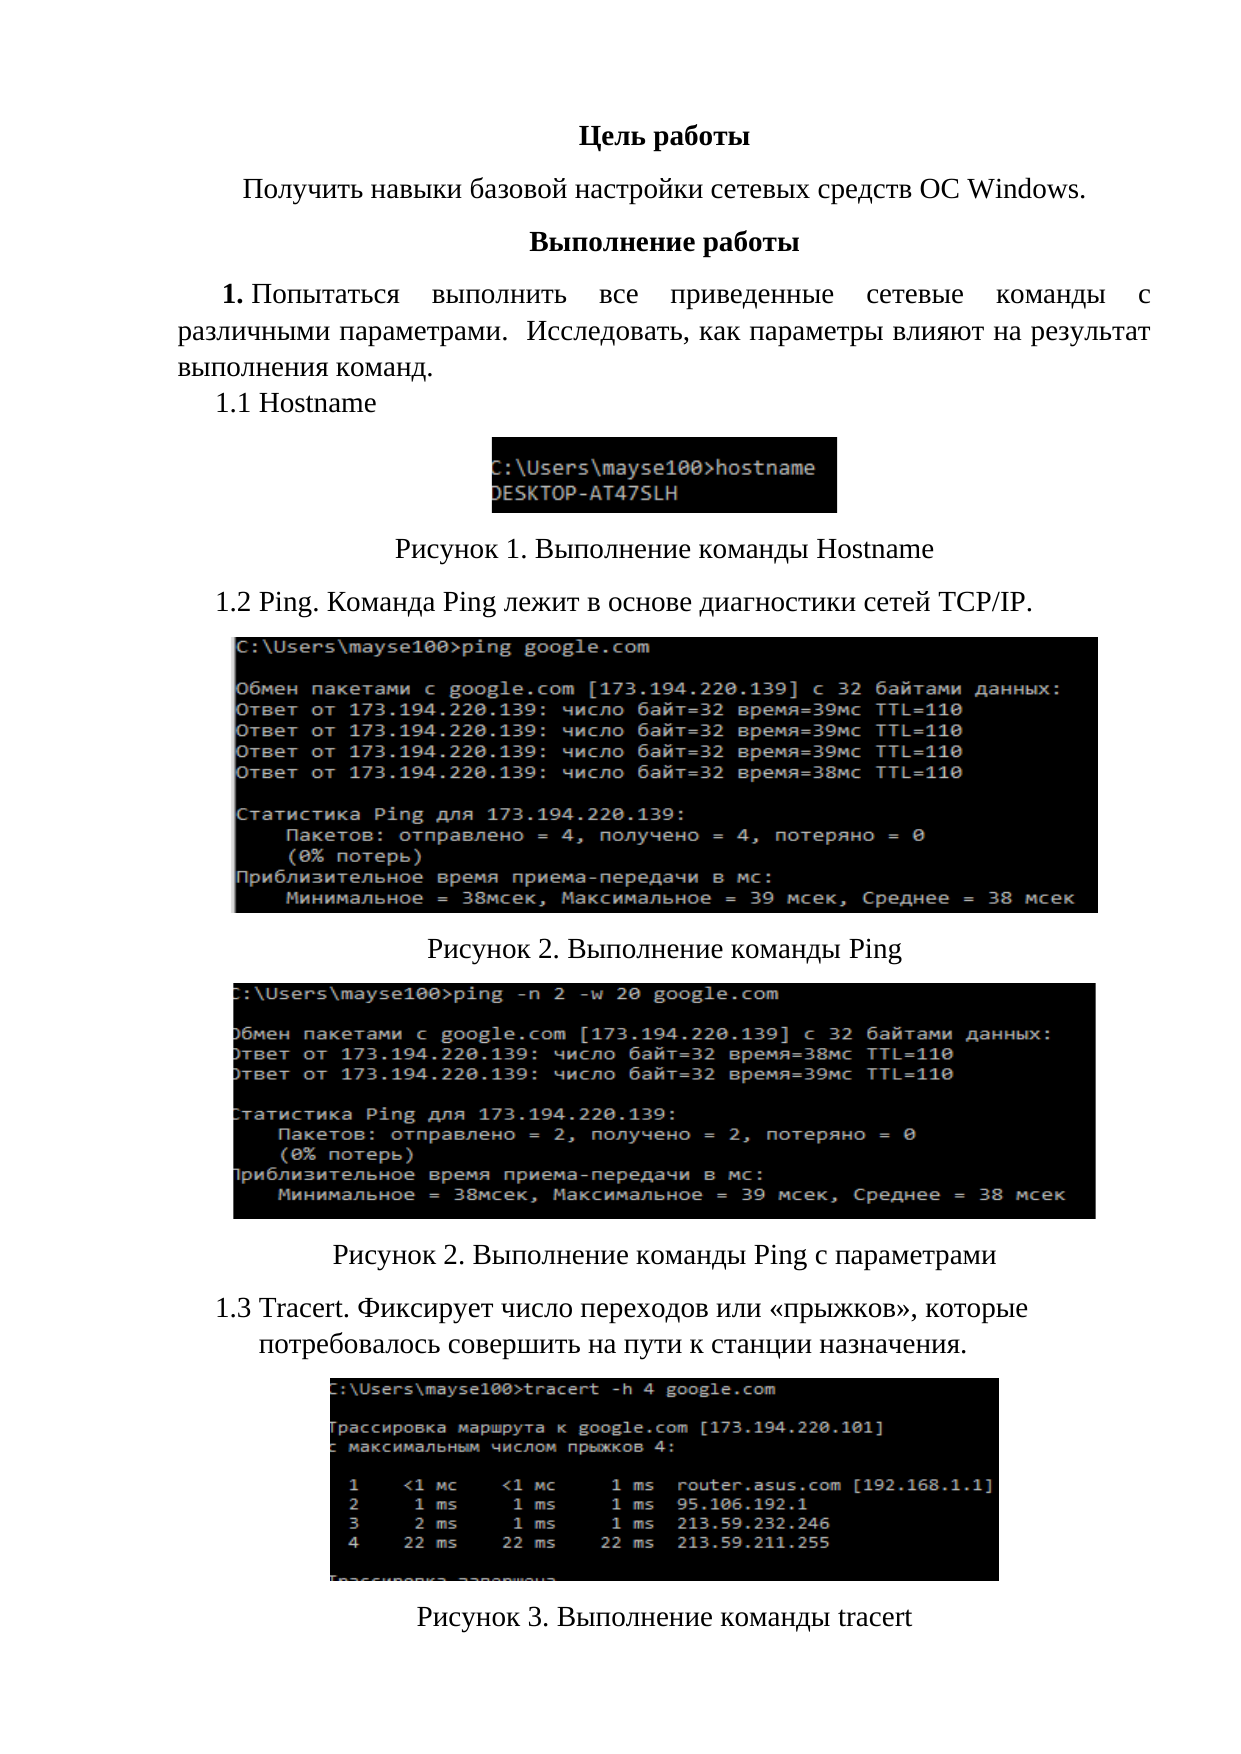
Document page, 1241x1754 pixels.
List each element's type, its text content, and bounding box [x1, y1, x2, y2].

picture [330, 1378, 999, 1581]
picture [491, 437, 838, 513]
text Рисунок 2. Выполнение команды Ping c параметрами [177, 1237, 1152, 1271]
list Tracert. Фиксирует число переходов или «прыжков», которые потребовалось совершить на пути к станции назначения. [215, 1290, 1152, 1360]
list Hostname [215, 385, 1152, 418]
list Ping. Команда Ping лежит в основе диагностики сетей TCP/IP. [215, 584, 1152, 618]
text Цель работы [177, 118, 1152, 152]
picture [230, 637, 1098, 913]
text Рисунок 2. Выполнение команды Ping [177, 931, 1152, 965]
text Рисунок 3. Выполнение команды tracert [177, 1599, 1152, 1633]
text Получить навыки базовой настройки сетевых средств ОС Windows. [177, 171, 1152, 204]
text Рисунок 1. Выполнение команды Hostname [177, 532, 1152, 565]
list Попытаться выполнить все приведенные сетевые команды с различными параметрами. Исследовать, как параметры влияют на результат выполнения команд. [177, 277, 1152, 382]
picture [233, 983, 1096, 1219]
text Выполнение работы [177, 224, 1152, 257]
